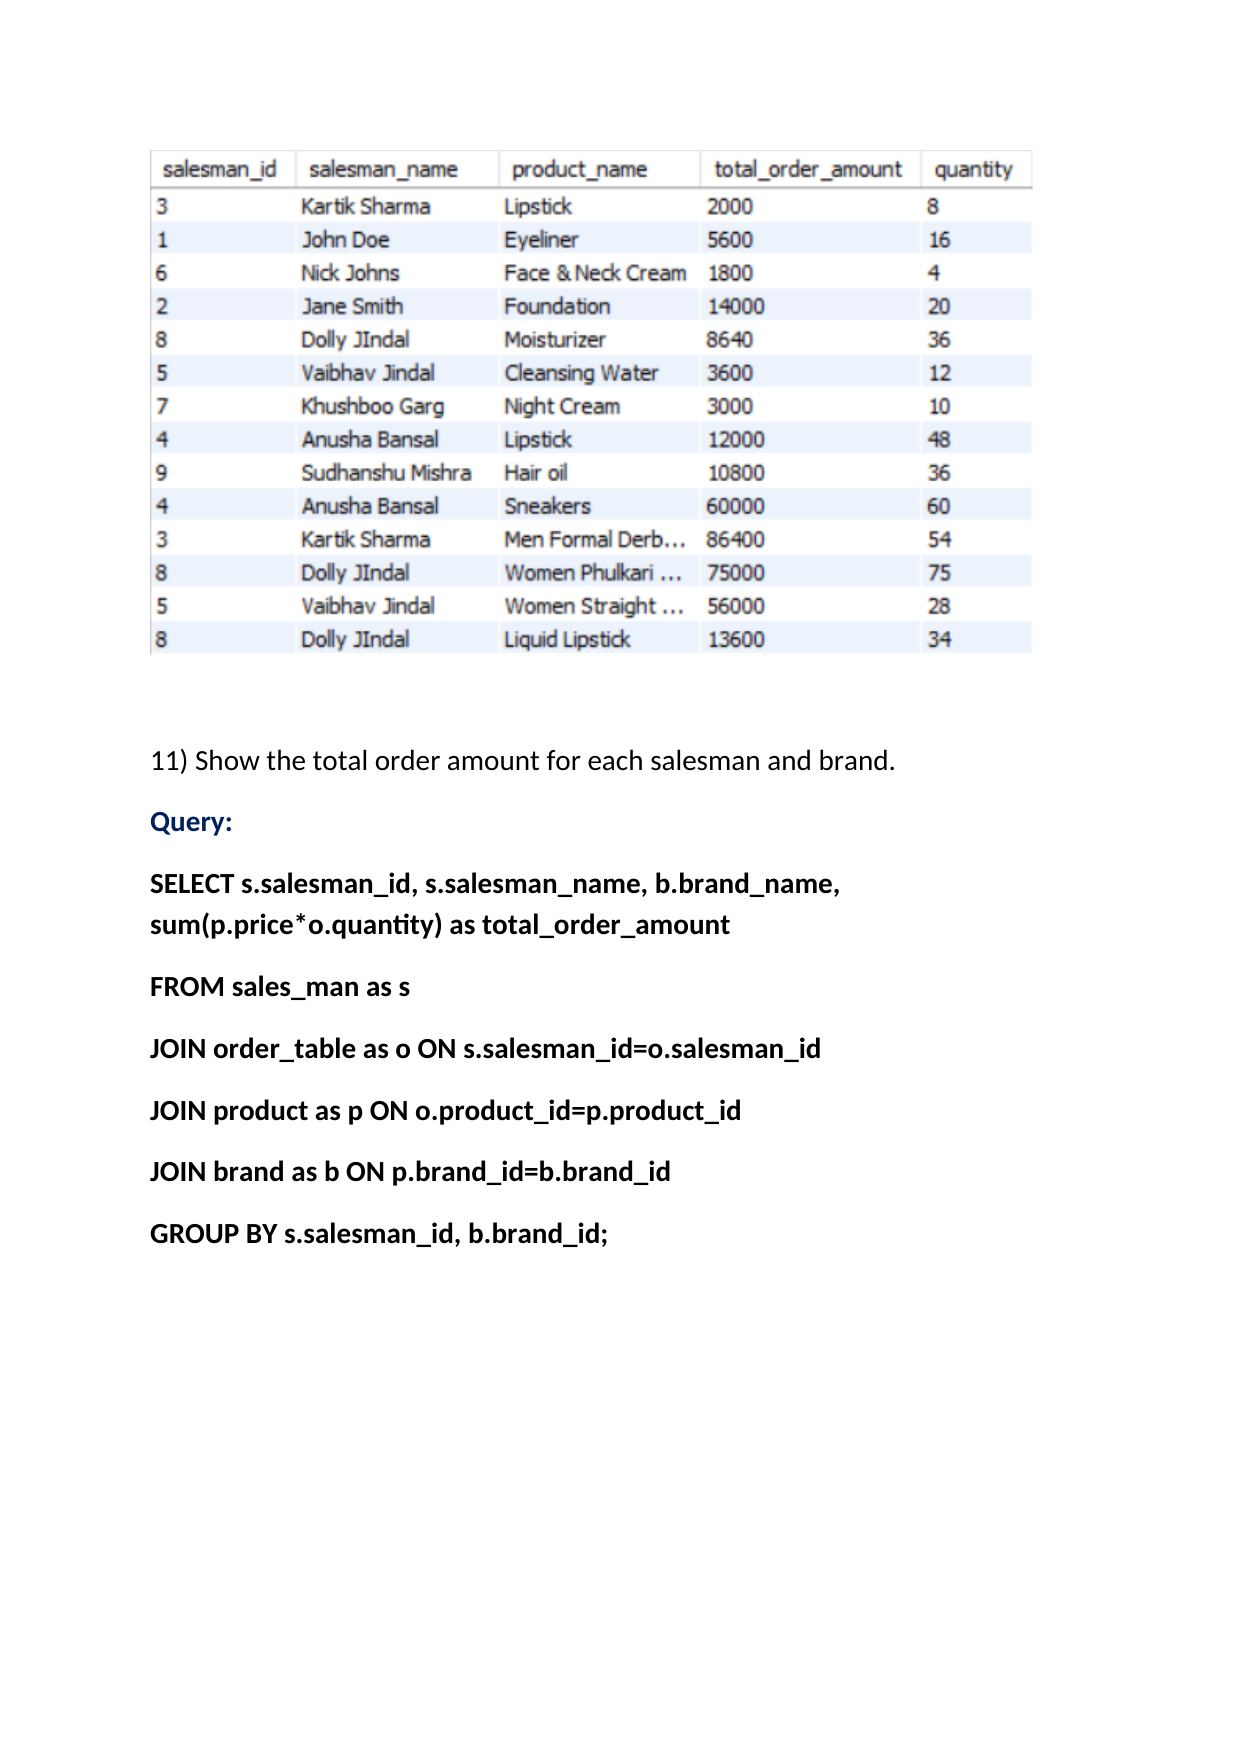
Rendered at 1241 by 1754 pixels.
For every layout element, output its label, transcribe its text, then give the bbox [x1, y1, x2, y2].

text GROUP BY s.salesman_id, b.brand_id; [150, 1215, 1090, 1251]
text JOIN brand as b ON p.brand_id=b.brand_id [150, 1153, 1090, 1189]
text Query: [150, 803, 1090, 839]
picture [150, 150, 1033, 655]
text JOIN product as p ON o.product_id=p.product_id [150, 1092, 1090, 1127]
text 11) Show the total order amount for each salesman and brand. [150, 742, 1090, 777]
text JOIN order_table as o ON s.salesman_id=o.salesman_id [150, 1030, 1090, 1065]
text SELECT s.salesman_id, s.salesman_name, b.brand_name, sum(p.price*o.quantity) as total_order_amount [150, 865, 1090, 942]
text FROM sales_man as s [150, 968, 1090, 1004]
